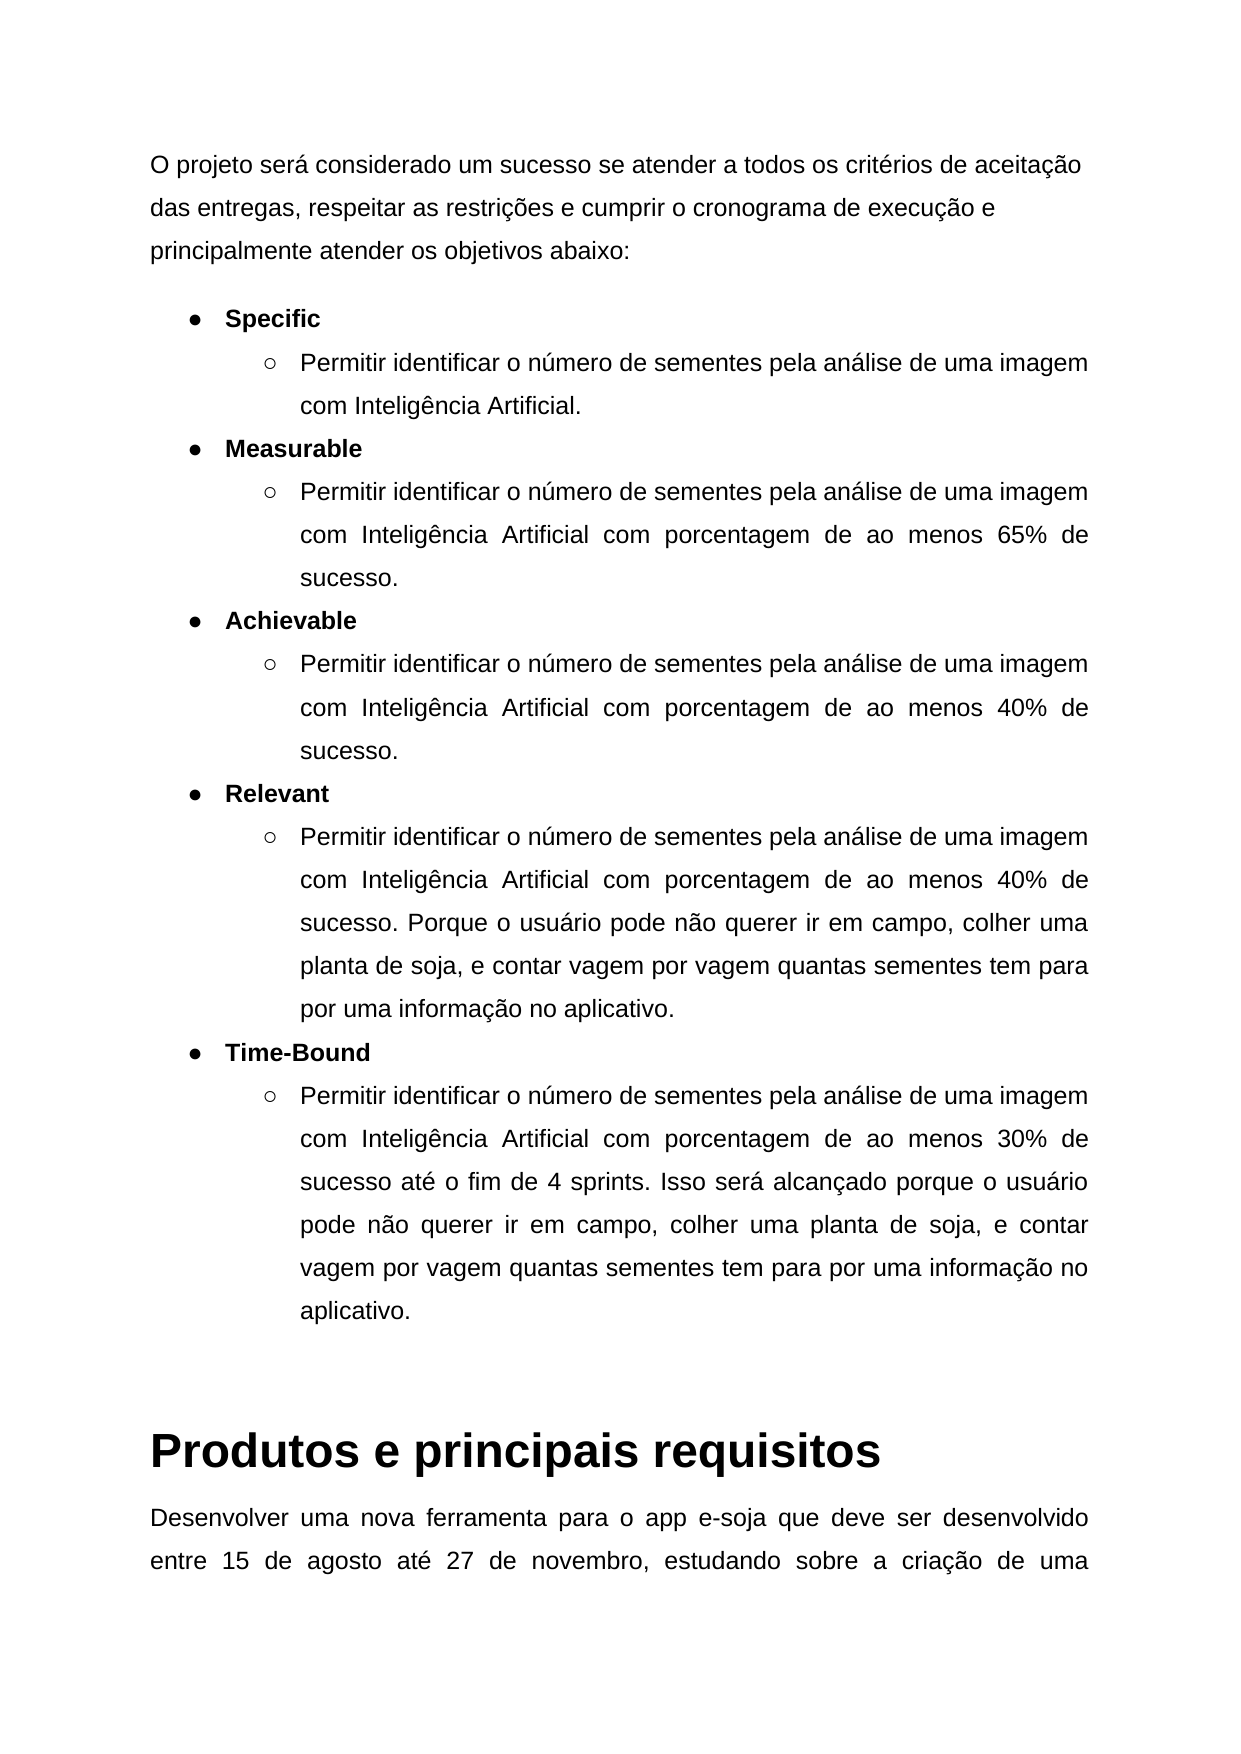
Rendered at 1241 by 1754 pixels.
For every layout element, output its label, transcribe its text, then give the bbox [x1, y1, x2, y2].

list Measurable [187, 434, 1090, 462]
list Permitir identificar o número de sementes pela análise de uma imagem com Inteligência Artificial com porcentagem de ao menos 40% de sucesso. [262, 649, 1090, 764]
list Relevant [187, 779, 1090, 807]
list Permitir identificar o número de sementes pela análise de uma imagem com Inteligência Artificial. [262, 347, 1090, 419]
list Specific [187, 304, 1090, 333]
text O projeto será considerado um sucesso se atender a todos os critérios de aceitação das entregas, respeitar as restrições e cumprir o cronograma de execução e principalmente atender os objetivos abaixo: [150, 150, 1090, 265]
title Produtos e principais requisitos [150, 1422, 1090, 1477]
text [150, 1502, 1090, 1574]
list Time-Bound [187, 1037, 1090, 1066]
list Permitir identificar o número de sementes pela análise de uma imagem com Inteligência Artificial com porcentagem de ao menos 65% de sucesso. [262, 477, 1090, 592]
list Achievable [187, 606, 1090, 635]
list Permitir identificar o número de sementes pela análise de uma imagem com Inteligência Artificial com porcentagem de ao menos 40% de sucesso. Porque o usuário pode não querer ir em campo, colher uma planta de soja, e contar vagem por vagem quantas sementes tem para por uma informação no aplicativo. [262, 822, 1090, 1023]
list Permitir identificar o número de sementes pela análise de uma imagem com Inteligência Artificial com porcentagem de ao menos 30% de sucesso até o fim de 4 sprints. Isso será alcançado porque o usuário pode não querer ir em campo, colher uma planta de soja, e contar vagem por vagem quantas sementes tem para por uma informação no aplicativo. [262, 1081, 1090, 1325]
